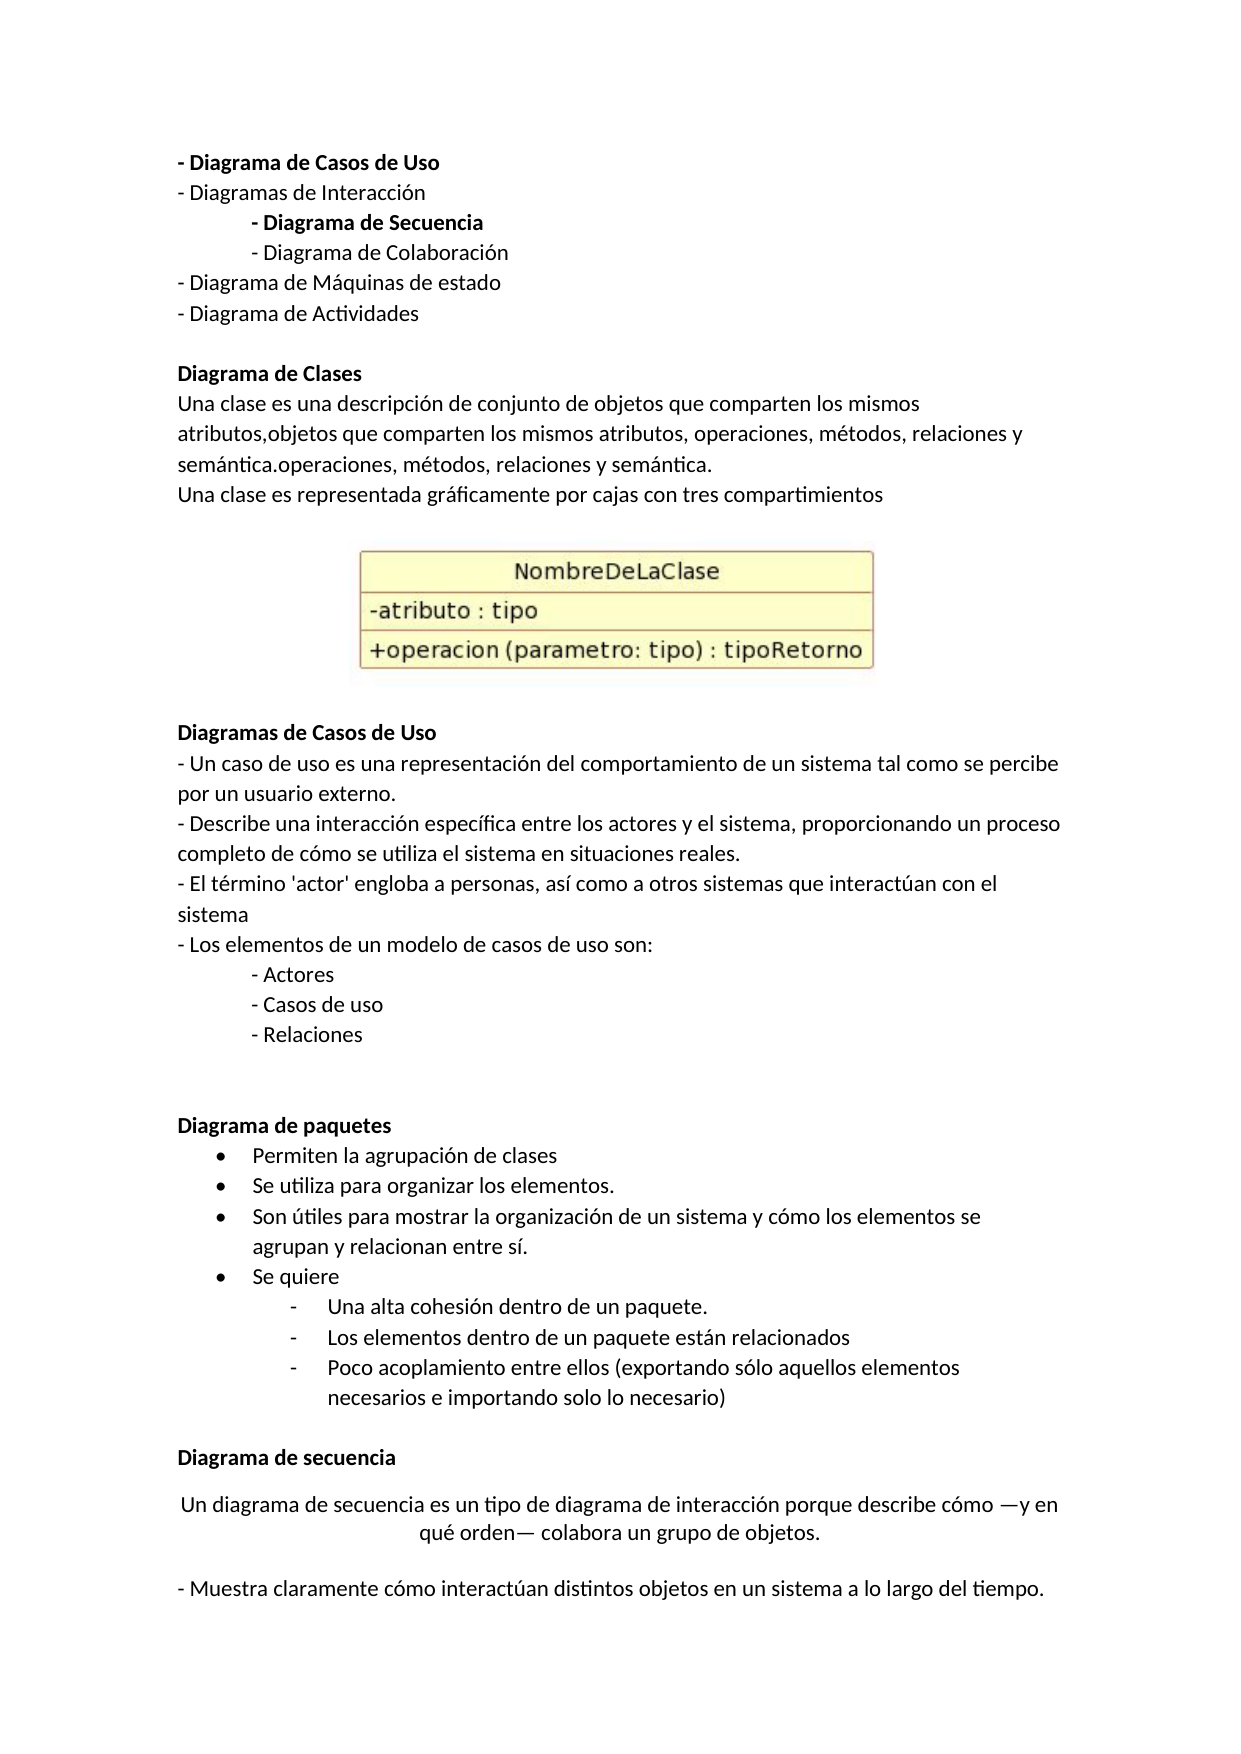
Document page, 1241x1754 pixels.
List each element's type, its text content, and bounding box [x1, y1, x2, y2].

text Diagrama de secuencia [177, 1443, 1063, 1471]
list Son útiles para mostrar la organización de un sistema y cómo los elementos se agrupan y relacionan entre sí. [215, 1202, 1063, 1260]
text - Diagrama de Colaboración [251, 238, 1063, 266]
text - Diagrama de Actividades [177, 299, 1063, 327]
text - Muestra claramente cómo interactúan distintos objetos en un sistema a lo largo del tiempo. [177, 1574, 1063, 1602]
text - Diagramas de Interacción [177, 178, 1063, 206]
text Una clase es una descripción de conjunto de objetos que comparten los mismos atributos,objetos que comparten los mismos atributos, operaciones, métodos, relaciones y semántica.operaciones, métodos, relaciones y semántica. [177, 389, 1063, 478]
text - Diagrama de Máquinas de estado [177, 268, 1063, 296]
text - Diagrama de Casos de Uso [177, 148, 1063, 176]
list Se quiere [215, 1262, 1063, 1290]
text Diagrama de Clases [177, 359, 1063, 387]
text - Casos de uso [251, 990, 1063, 1018]
text - Un caso de uso es una representación del comportamiento de un sistema tal como se percibe por un usuario externo. [177, 749, 1063, 807]
text - Describe una interacción específica entre los actores y el sistema, proporcionando un proceso completo de cómo se utiliza el sistema en situaciones reales. [177, 809, 1063, 867]
text - El término 'actor' engloba a personas, así como a otros sistemas que interactúan con el sistema [177, 869, 1063, 928]
text Un diagrama de secuencia es un tipo de diagrama de interacción porque describe cómo —y en qué orden— colabora un grupo de objetos. [177, 1490, 1063, 1546]
list Una alta cohesión dentro de un paquete. [290, 1292, 1063, 1320]
list Se utiliza para organizar los elementos. [215, 1172, 1063, 1199]
text Diagramas de Casos de Uso [177, 718, 1063, 746]
text - Los elementos de un modelo de casos de uso son: [177, 930, 1063, 958]
text Diagrama de paquetes [177, 1111, 1063, 1139]
text Una clase es representada gráficamente por cajas con tres compartimientos [177, 480, 1063, 508]
list Permiten la agrupación de clases [215, 1141, 1063, 1169]
text - Relaciones [251, 1021, 1063, 1048]
text - Diagrama de Secuencia [251, 208, 1063, 236]
list Los elementos dentro de un paquete están relacionados [290, 1323, 1063, 1351]
text - Actores [251, 960, 1063, 988]
list Poco acoplamiento entre ellos (exportando sólo aquellos elementos necesarios e importando solo lo necesario) [290, 1353, 1063, 1411]
